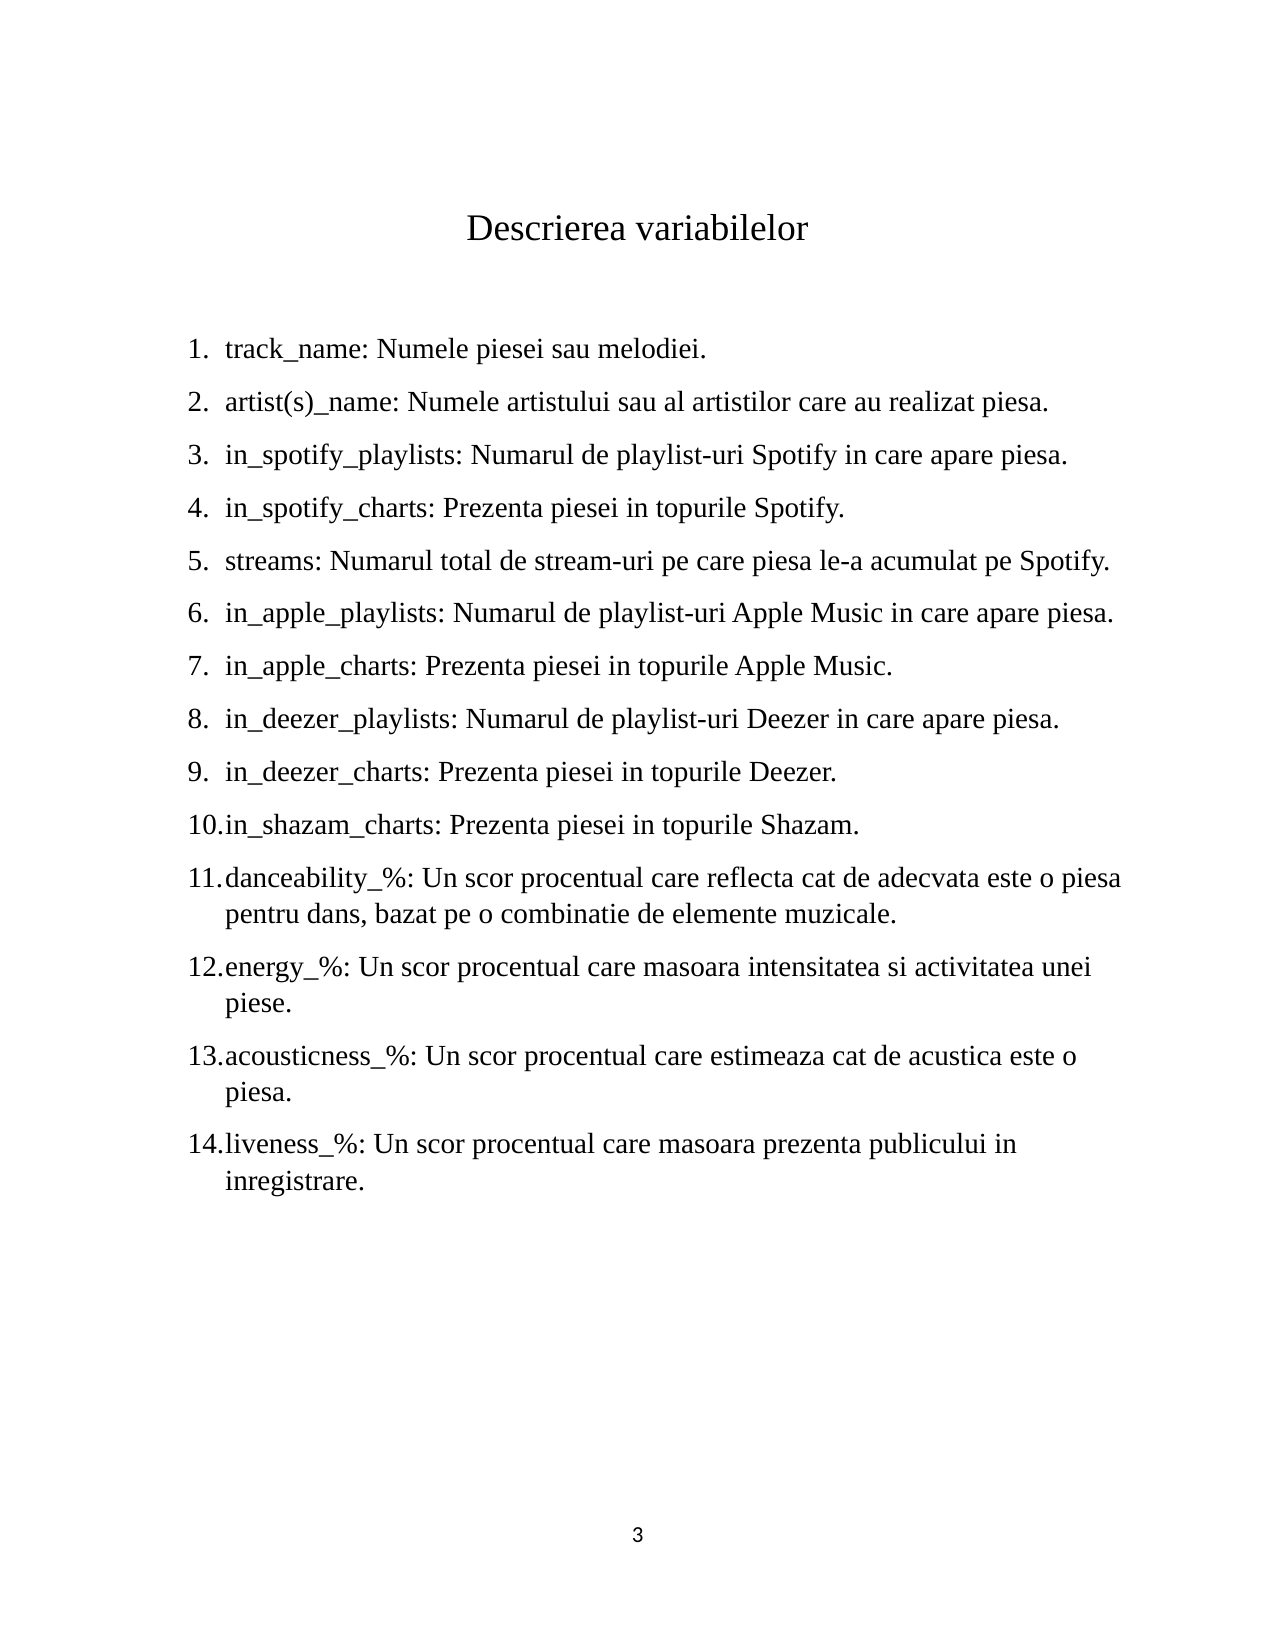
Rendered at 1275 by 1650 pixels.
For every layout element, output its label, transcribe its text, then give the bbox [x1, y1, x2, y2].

list in_deezer_playlists: Numarul de playlist-uri Deezer in care apare piesa. [187, 701, 1125, 735]
list track_name: Numele piesei sau melodiei. [187, 332, 1125, 365]
list danceability_%: Un scor procentual care reflecta cat de adecvata este o piesa pentru dans, bazat pe o combinatie de elemente muzicale. [187, 860, 1125, 929]
list in_shazam_charts: Prezenta piesei in topurile Shazam. [187, 807, 1125, 840]
list in_deezer_charts: Prezenta piesei in topurile Deezer. [187, 754, 1125, 788]
list in_apple_playlists: Numarul de playlist-uri Apple Music in care apare piesa. [187, 596, 1125, 629]
list in_spotify_playlists: Numarul de playlist-uri Spotify in care apare piesa. [187, 437, 1125, 471]
list liveness_%: Un scor procentual care masoara prezenta publicului in inregistrare. [187, 1127, 1125, 1196]
text Descrierea variabilelor [150, 205, 1125, 248]
list in_apple_charts: Prezenta piesei in topurile Apple Music. [187, 648, 1125, 682]
list in_spotify_charts: Prezenta piesei in topurile Spotify. [187, 490, 1125, 523]
list acousticness_%: Un scor procentual care estimeaza cat de acustica este o piesa. [187, 1038, 1125, 1107]
list streams: Numarul total de stream-uri pe care piesa le-a acumulat pe Spotify. [187, 543, 1125, 576]
list artist(s)_name: Numele artistului sau al artistilor care au realizat piesa. [187, 384, 1125, 418]
list energy_%: Un scor procentual care masoara intensitatea si activitatea unei piese. [187, 949, 1125, 1018]
